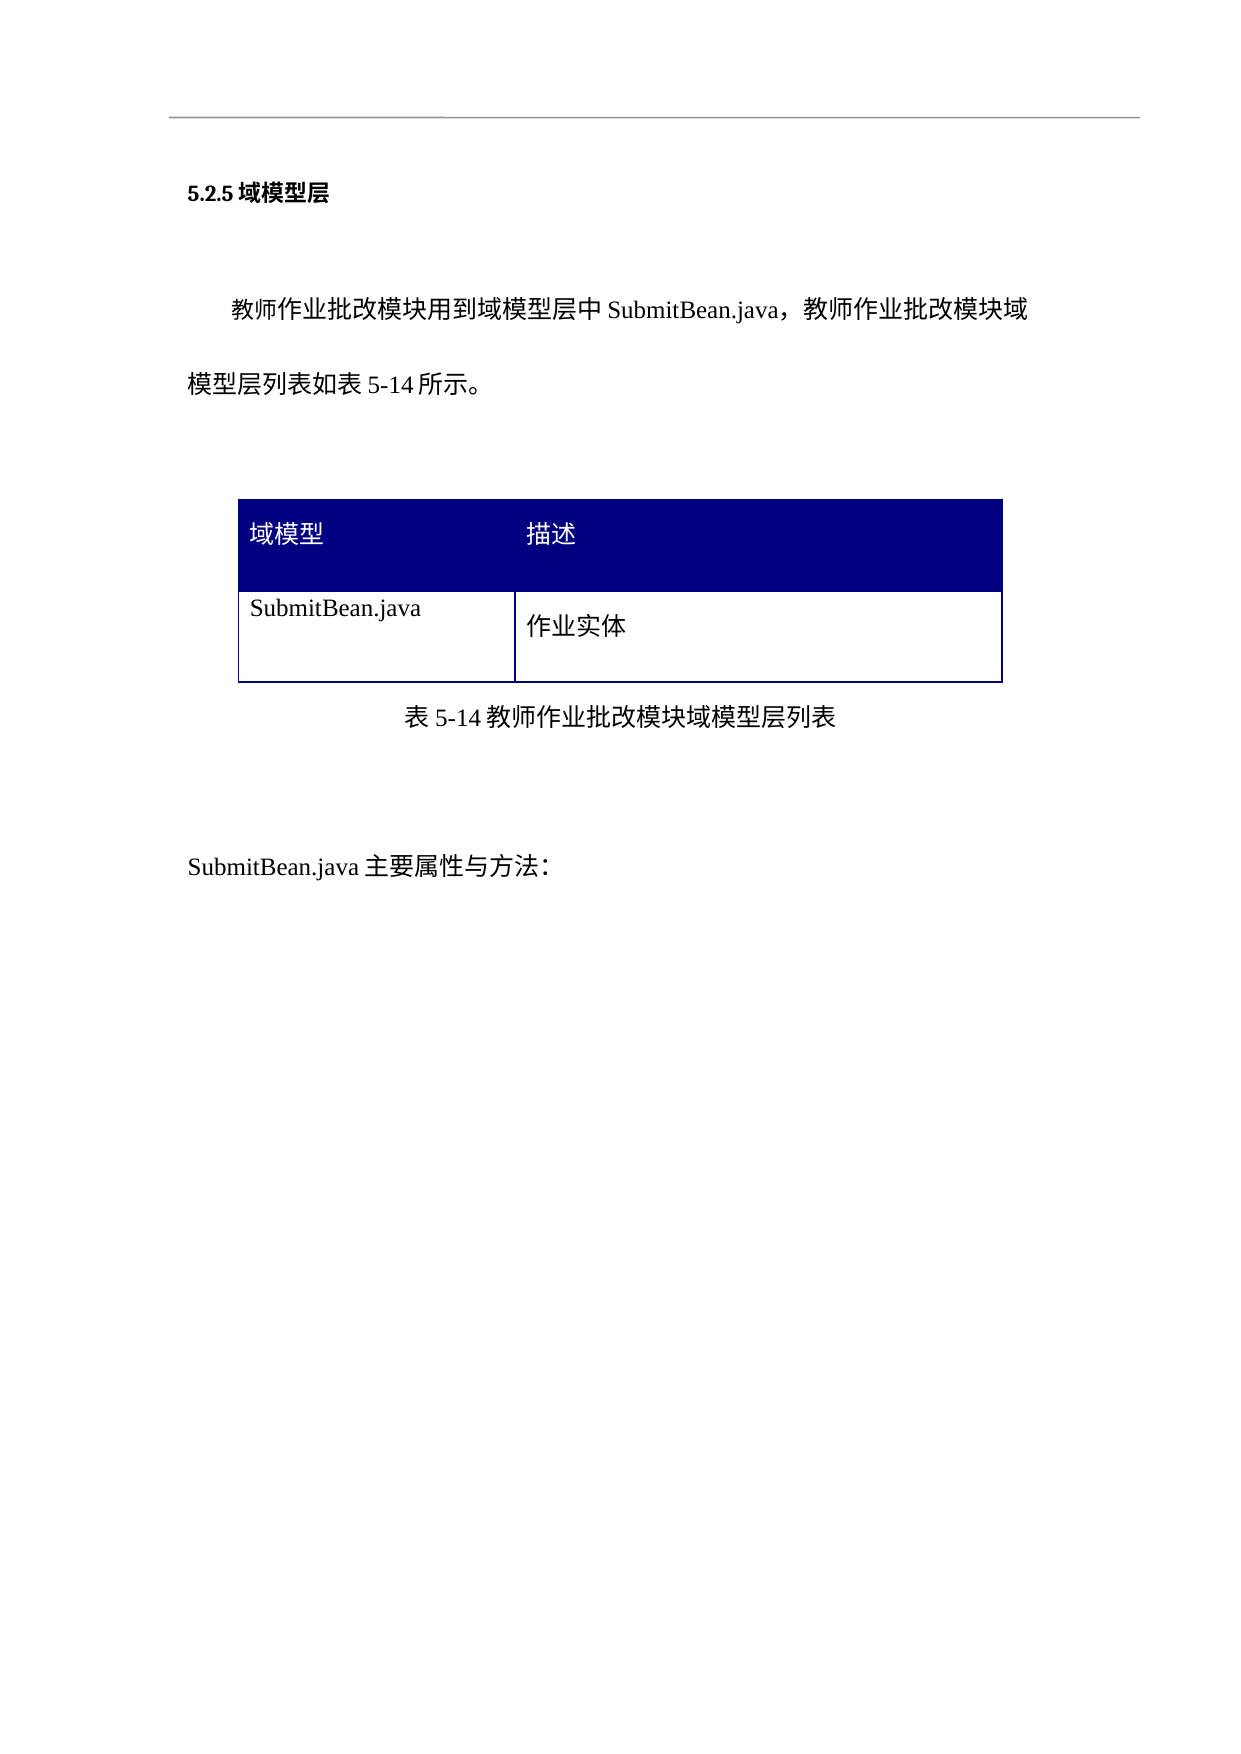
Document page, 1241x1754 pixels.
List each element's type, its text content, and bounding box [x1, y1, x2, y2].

table_header 域模型 [239, 500, 514, 590]
table_cell SubmitBean.java [239, 592, 514, 681]
text 表 5-14教师作业批改模块域模型层列表 [187, 683, 1053, 748]
text SubmitBean.java主要属性与方法： [187, 832, 1053, 897]
subtitle 5.2.5 域模型层 [187, 159, 1053, 224]
table_header 描述 [516, 500, 1001, 590]
table_cell 作业实体 [516, 592, 1001, 681]
text 教师作业批改模块用到域模型层中SubmitBean.java，教师作业批改模块域模型层列表如表5-14所示。 [187, 275, 1053, 415]
